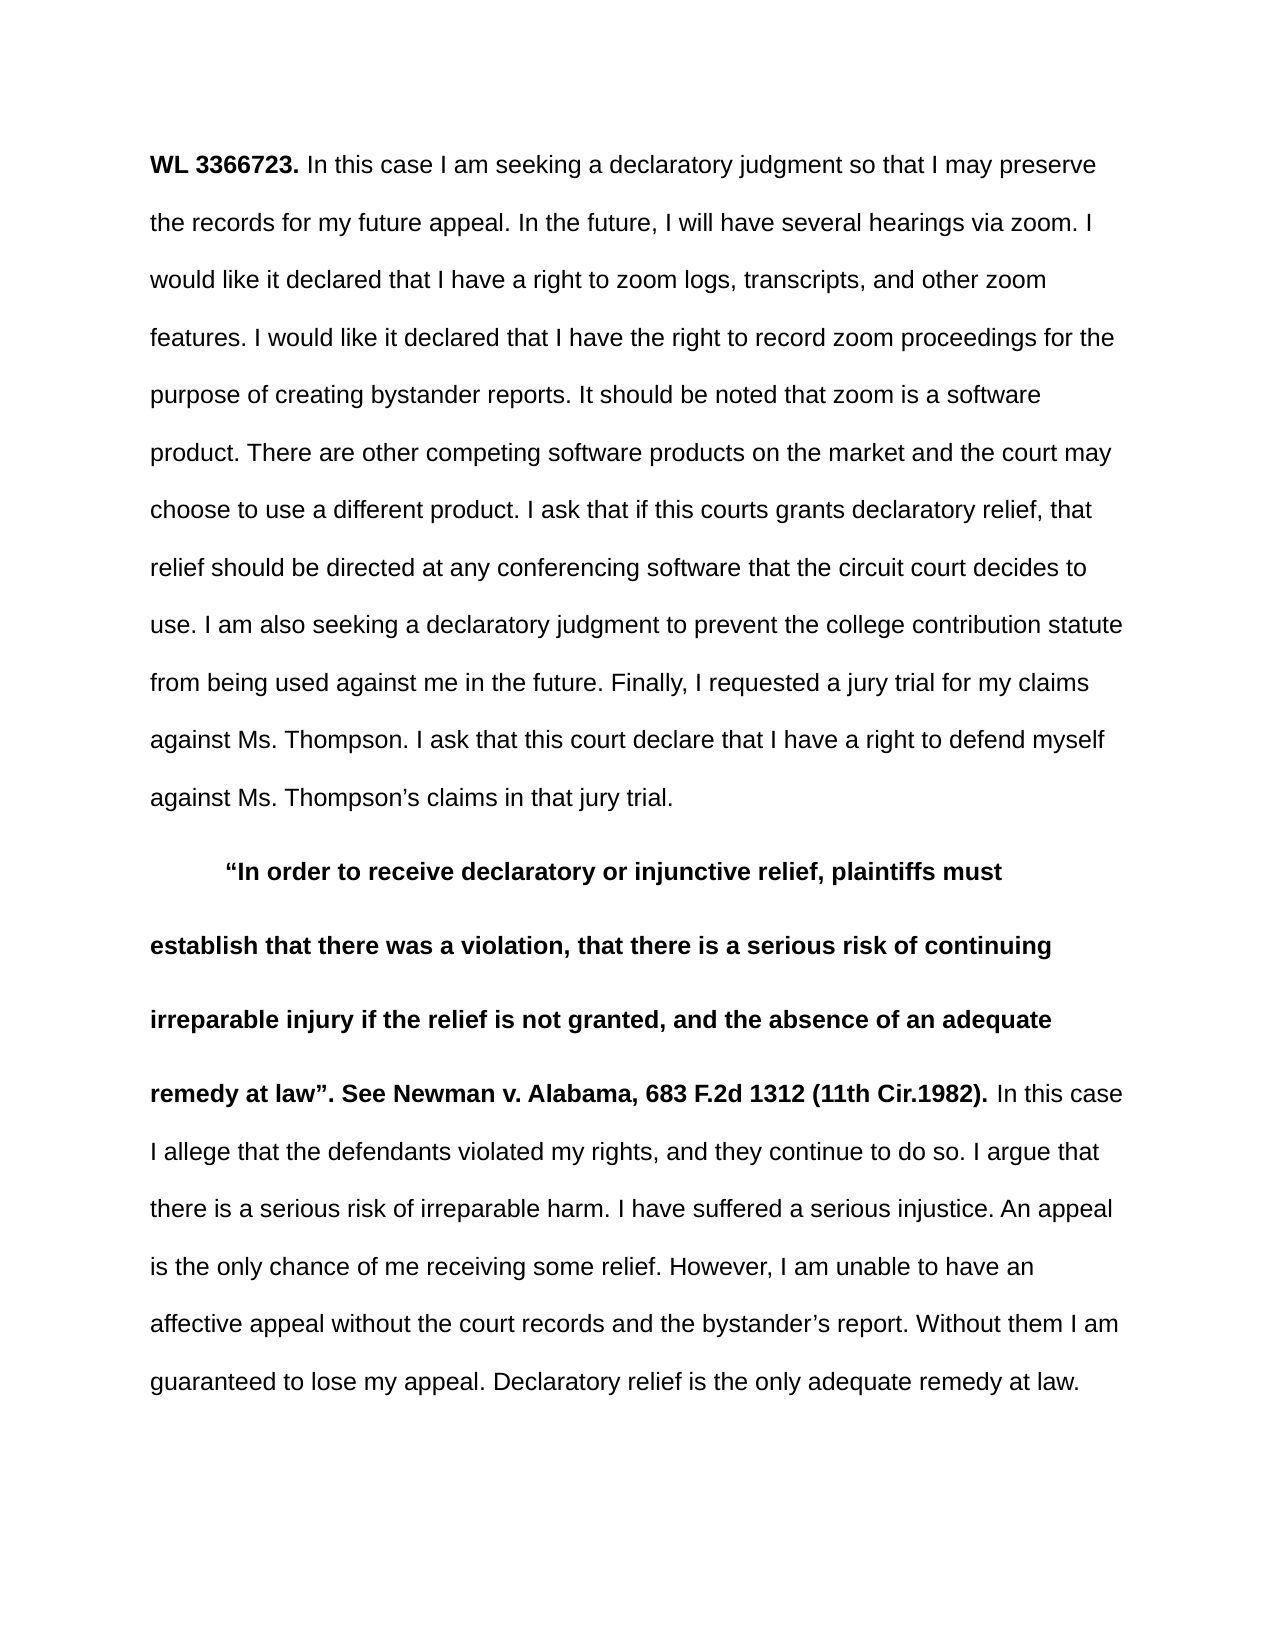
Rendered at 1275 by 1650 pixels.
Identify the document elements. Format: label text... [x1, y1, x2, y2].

text “In order to receive declaratory or injunctive relief, plaintiffs must [150, 857, 1125, 885]
text irreparable injury if the relief is not granted, and the absence of an adequate [150, 1005, 1125, 1034]
text establish that there was a violation, that there is a serious risk of continuing [150, 931, 1125, 959]
text remedy at law”. See Newman v. Alabama, 683 F.2d 1312 (11th Cir.1982). In this case I allege that the defendants violated my rights, and they continue to do so. I argue that there is a serious risk of irreparable harm. I have suffered a serious injustice. An appeal is the only chance of me receiving some relief. However, I am unable to have an affective appeal without the court records and the bystander’s report. Without them I am guaranteed to lose my appeal. Declaratory relief is the only adequate remedy at law. [150, 1079, 1125, 1395]
text WL 3366723. In this case I am seeking a declaratory judgment so that I may preserve the records for my future appeal. In the future, I will have several hearings via zoom. I would like it declared that I have a right to zoom logs, transcripts, and other zoom features. I would like it declared that I have the right to record zoom proceedings for the purpose of creating bystander reports. It should be noted that zoom is a software product. There are other competing software products on the market and the court may choose to use a different product. I ask that if this courts grants declaratory relief, that relief should be directed at any conferencing software that the circuit court decides to use. I am also seeking a declaratory judgment to prevent the college contribution statute from being used against me in the future. Finally, I requested a jury trial for my claims against Ms. Thompson. I ask that this court declare that I have a right to defend myself against Ms. Thompson’s claims in that jury trial. [150, 150, 1125, 811]
